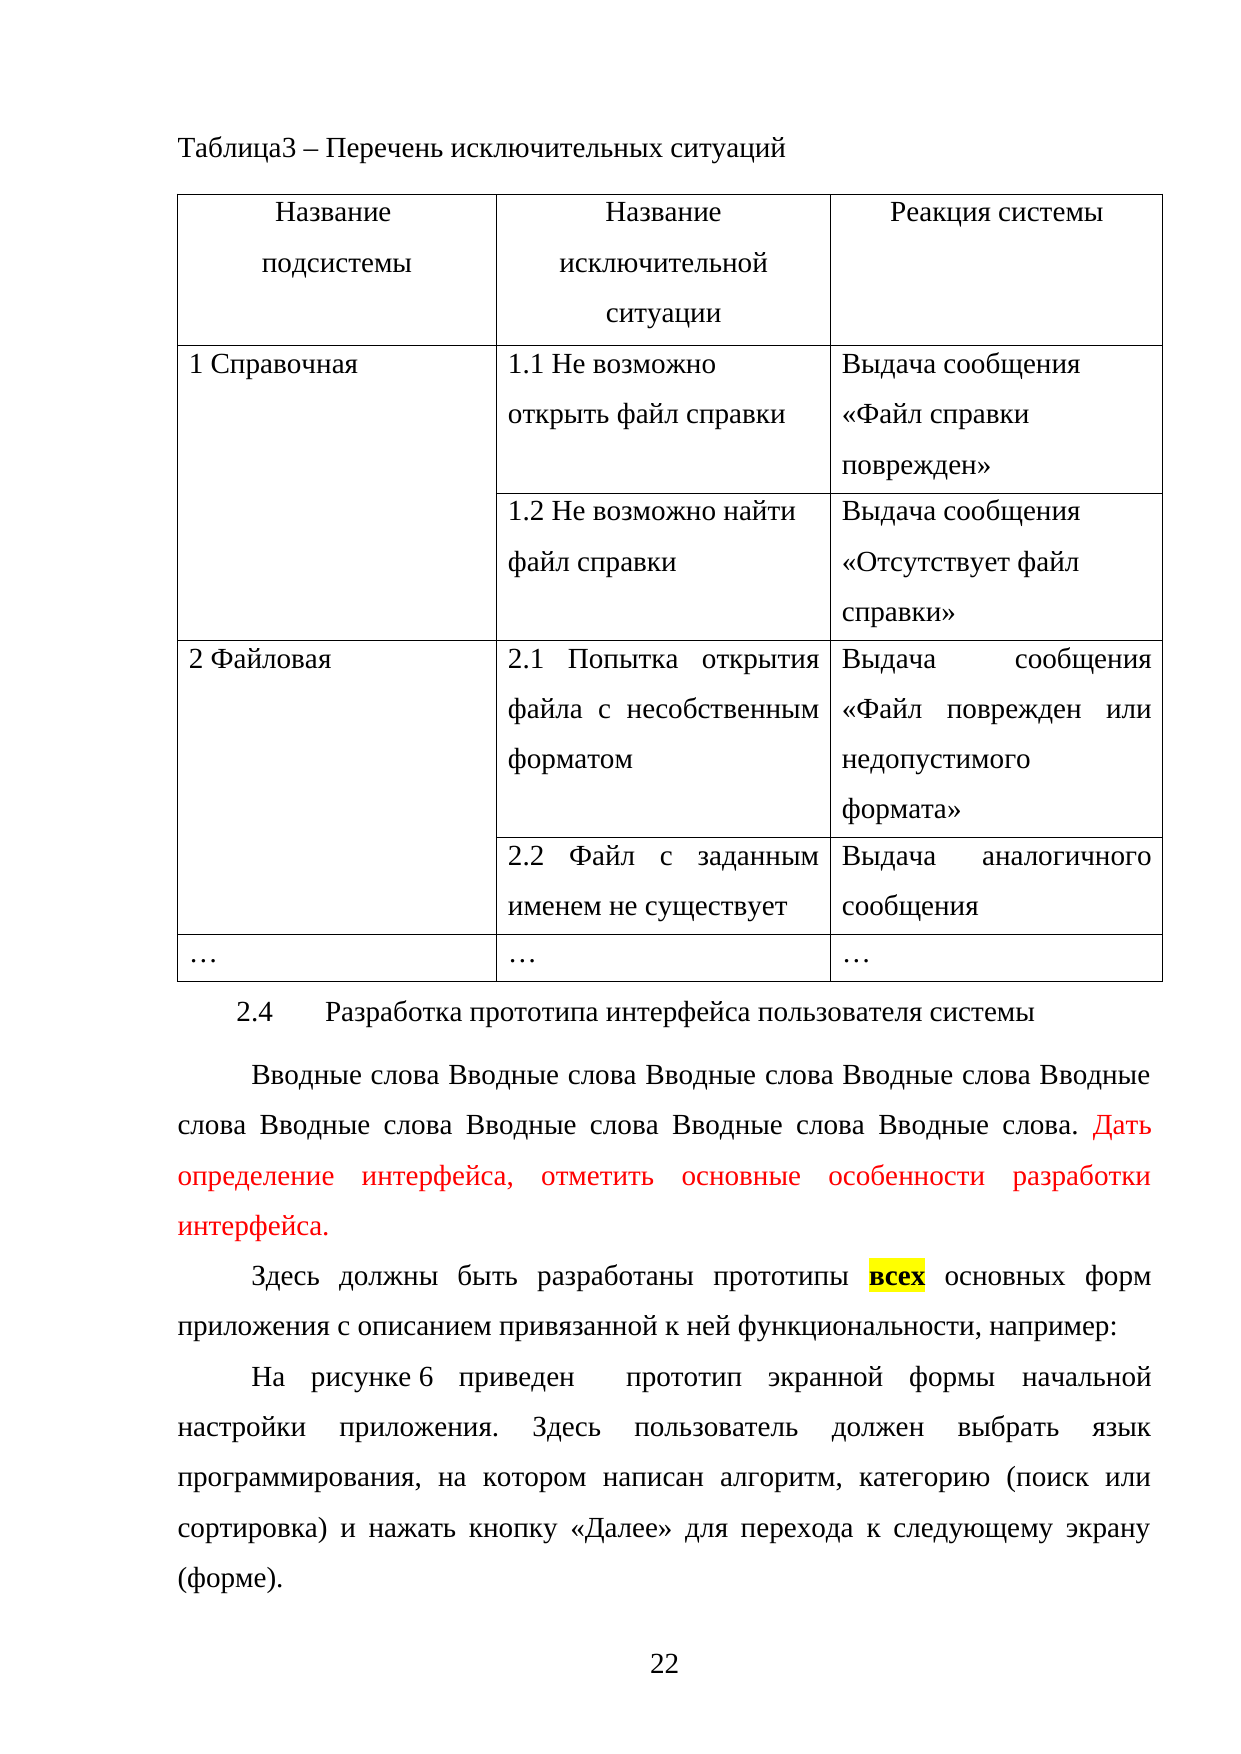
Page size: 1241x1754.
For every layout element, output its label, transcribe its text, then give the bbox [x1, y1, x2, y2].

table_header Реакция системы [831, 195, 1162, 345]
text На рисунке 6 приведен прототип экранной формы начальной настройки приложения. Здесь пользователь должен выбрать язык программирования, на котором написан алгоритм, категорию (поиск или сортировка) и нажать кнопку «Далее» для перехода к следующему экрану (форме). [177, 1359, 1152, 1594]
table_cell 2.2 Файл с заданным именем не существует [497, 838, 830, 934]
text Здесь должны быть разработаны прототипы всех основных форм приложения с описанием привязанной к ней функциональности, например: [177, 1258, 1152, 1342]
table_cell Выдача аналогичного сообщения [831, 838, 1162, 934]
table_cell 2 Файловая [178, 641, 496, 934]
text Разработка прототипа интерфейса пользователя системы [236, 994, 1152, 1028]
table_cell Выдача сообщения «Файл справки поврежден» [831, 346, 1162, 492]
text Таблица3 – Перечень исключительных ситуаций [177, 131, 1152, 164]
table_header Название подсистемы [178, 195, 496, 345]
table_cell … [831, 935, 1162, 981]
table_cell 2.1 Попытка открытия файла с несобственным форматом [497, 641, 830, 837]
table_cell Выдача сообщения «Файл поврежден или недопустимого формата» [831, 641, 1162, 837]
table_cell 1.1 Не возможно открыть файл справки [497, 346, 830, 492]
table_cell … [497, 935, 830, 981]
table_header Название исключительной ситуации [497, 195, 830, 345]
table_cell 1 Справочная [178, 346, 496, 640]
table_cell Выдача сообщения «Отсутствует файл справки» [831, 494, 1162, 640]
text Вводные слова Вводные слова Вводные слова Вводные слова Вводные слова Вводные слова Вводные слова Вводные слова Вводные слова. Дать определение интерфейса, отметить основные особенности разработки интерфейса. [177, 1057, 1152, 1241]
table_cell 1.2 Не возможно найти файл справки [497, 494, 830, 640]
table_cell … [178, 935, 496, 981]
